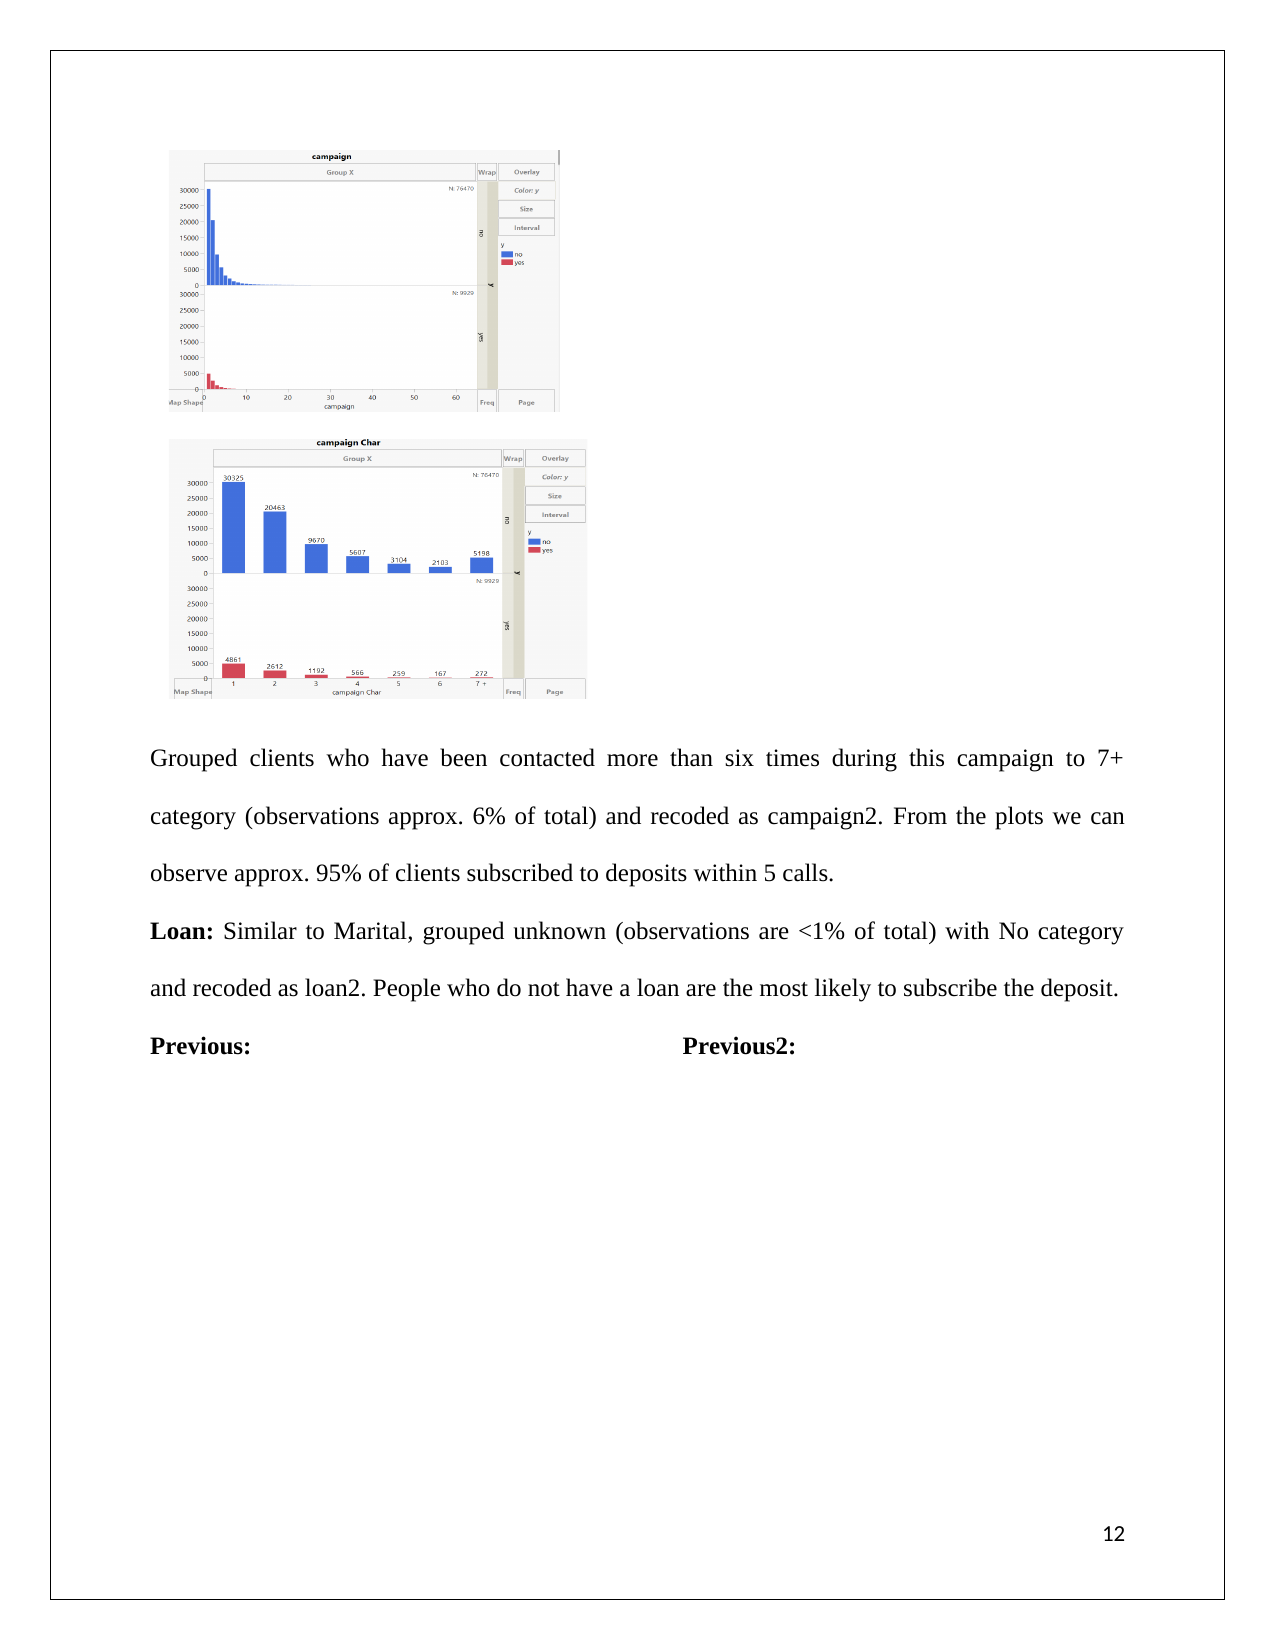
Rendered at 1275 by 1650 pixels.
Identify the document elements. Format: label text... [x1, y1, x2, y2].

text Loan: Similar to Marital, grouped unknown (observations are <1% of total) with No category and recoded as loan2. People who do not have a loan are the most likely to subscribe the deposit. [150, 916, 1125, 1002]
text Grouped clients who have been contacted more than six times during this campaign to 7+ category (observations approx. 6% of total) and recoded as campaign2. From the plots we can observe approx. 95% of clients subscribed to deposits within 5 calls. [150, 743, 1125, 887]
text Previous: Previous2: [150, 1031, 1125, 1060]
